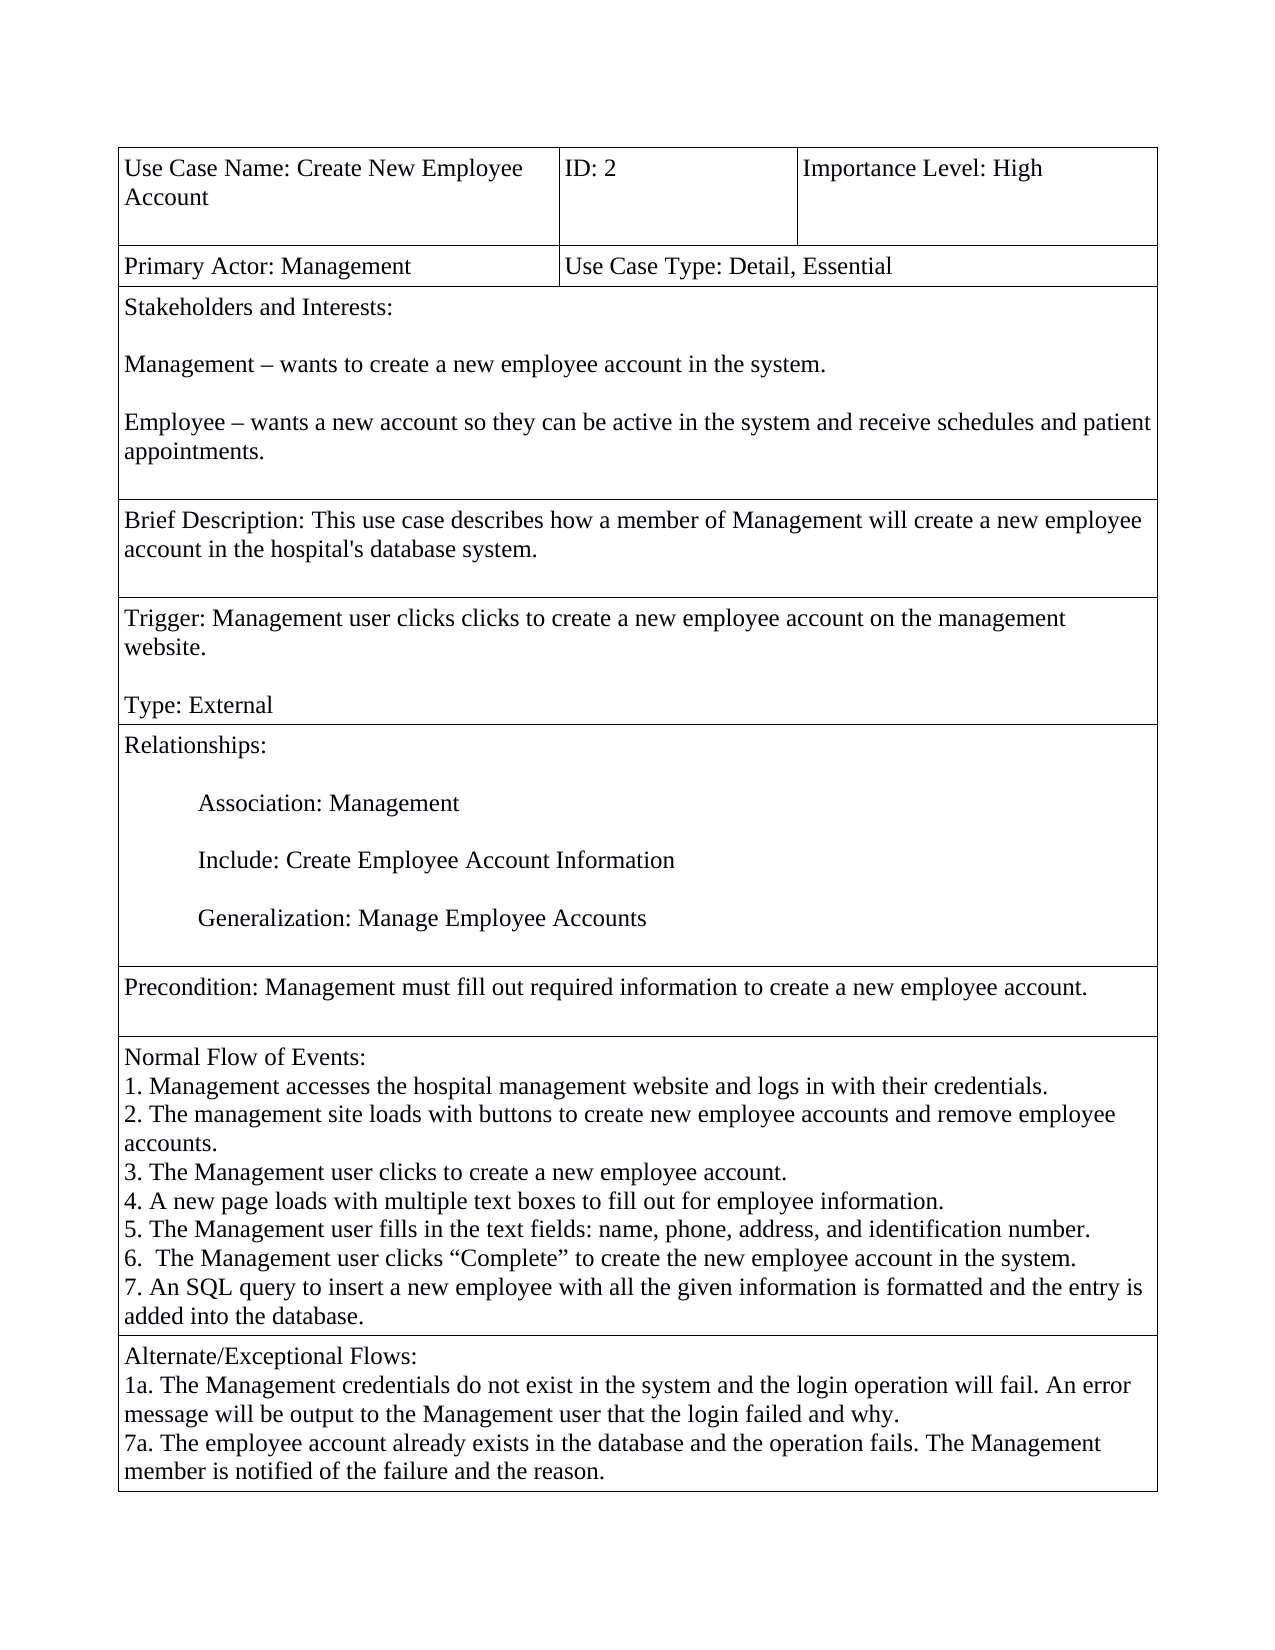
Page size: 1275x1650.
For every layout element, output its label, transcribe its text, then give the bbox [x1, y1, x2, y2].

table_cell Precondition: Management must fill out required information to create a new employee account. [119, 967, 1157, 1036]
table_cell Relationships: Association: Management Include: Create Employee Account Information Generalization: Manage Employee Accounts [119, 725, 1157, 966]
table_header Importance Level: High [798, 148, 1157, 245]
table_cell Alternate/Exceptional Flows: 1a. The Management credentials do not exist in the system and the login operation will fail. An error message will be output to the Management user that the login failed and why. 7a. The employee account already exists in the database and the operation fails. The Management member is notified of the failure and the reason. [119, 1336, 1157, 1491]
table_cell Normal Flow of Events: 1. Management accesses the hospital management website and logs in with their credentials. 2. The management site loads with buttons to create new employee accounts and remove employee accounts. 3. The Management user clicks to create a new employee account. 4. A new page loads with multiple text boxes to fill out for employee information. 5. The Management user fills in the text fields: name, phone, address, and identification number. 6. The Management user clicks “Complete” to create the new employee account in the system. 7. An SQL query to insert a new employee with all the given information is formatted and the entry is added into the database. [119, 1037, 1157, 1335]
table_header Use Case Name: Create New Employee Account [119, 148, 559, 245]
table_header ID: 2 [560, 148, 797, 245]
table_cell Use Case Type: Detail, Essential [560, 246, 1157, 286]
table_cell Stakeholders and Interests: Management – wants to create a new employee account in the system. Employee – wants a new account so they can be active in the system and receive schedules and patient appointments. [119, 287, 1157, 499]
table_cell Primary Actor: Management [119, 246, 559, 286]
table_cell Brief Description: This use case describes how a member of Management will create a new employee account in the hospital's database system. [119, 500, 1157, 597]
table_cell Trigger: Management user clicks clicks to create a new employee account on the management website. Type: External [119, 598, 1157, 724]
